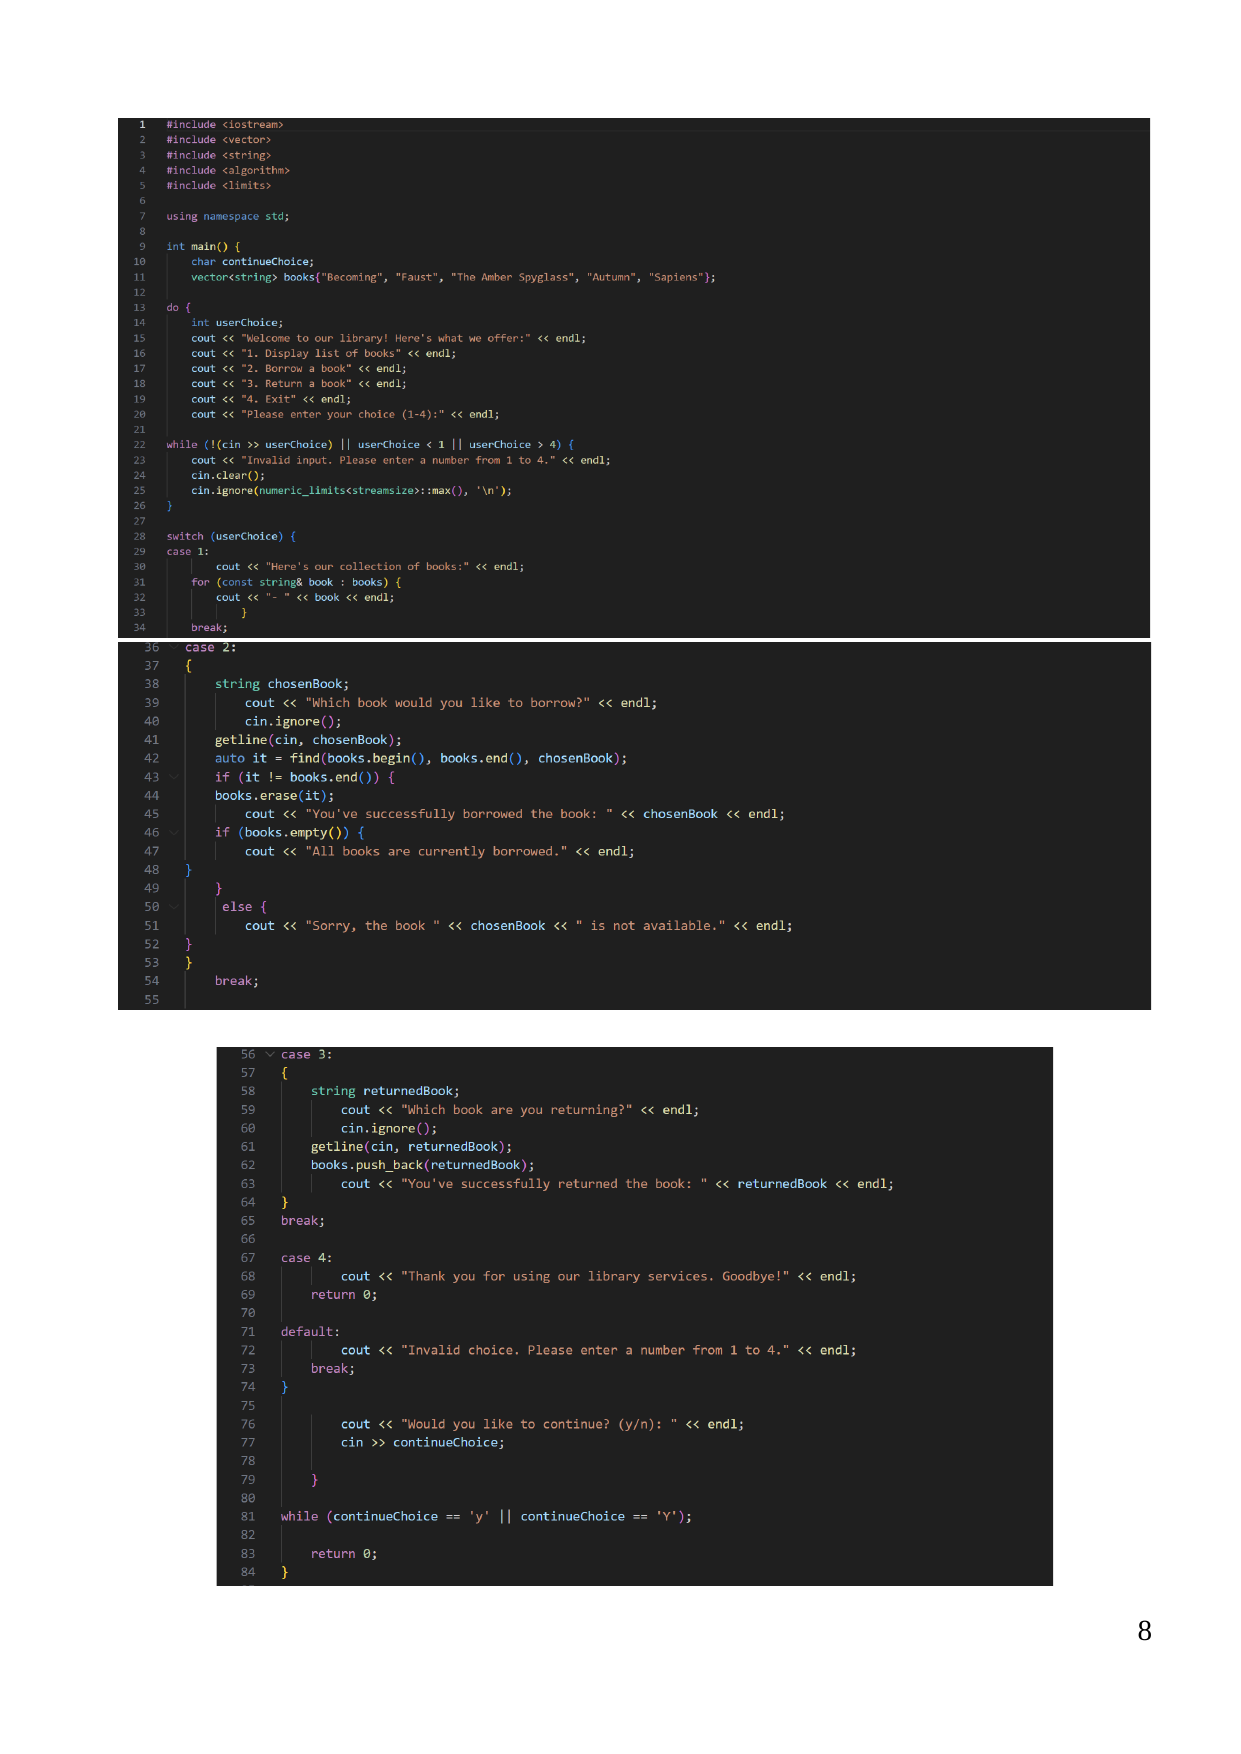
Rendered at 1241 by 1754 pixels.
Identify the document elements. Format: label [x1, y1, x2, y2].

picture [118, 642, 1152, 1010]
picture [118, 118, 1151, 638]
picture [216, 1047, 1054, 1586]
